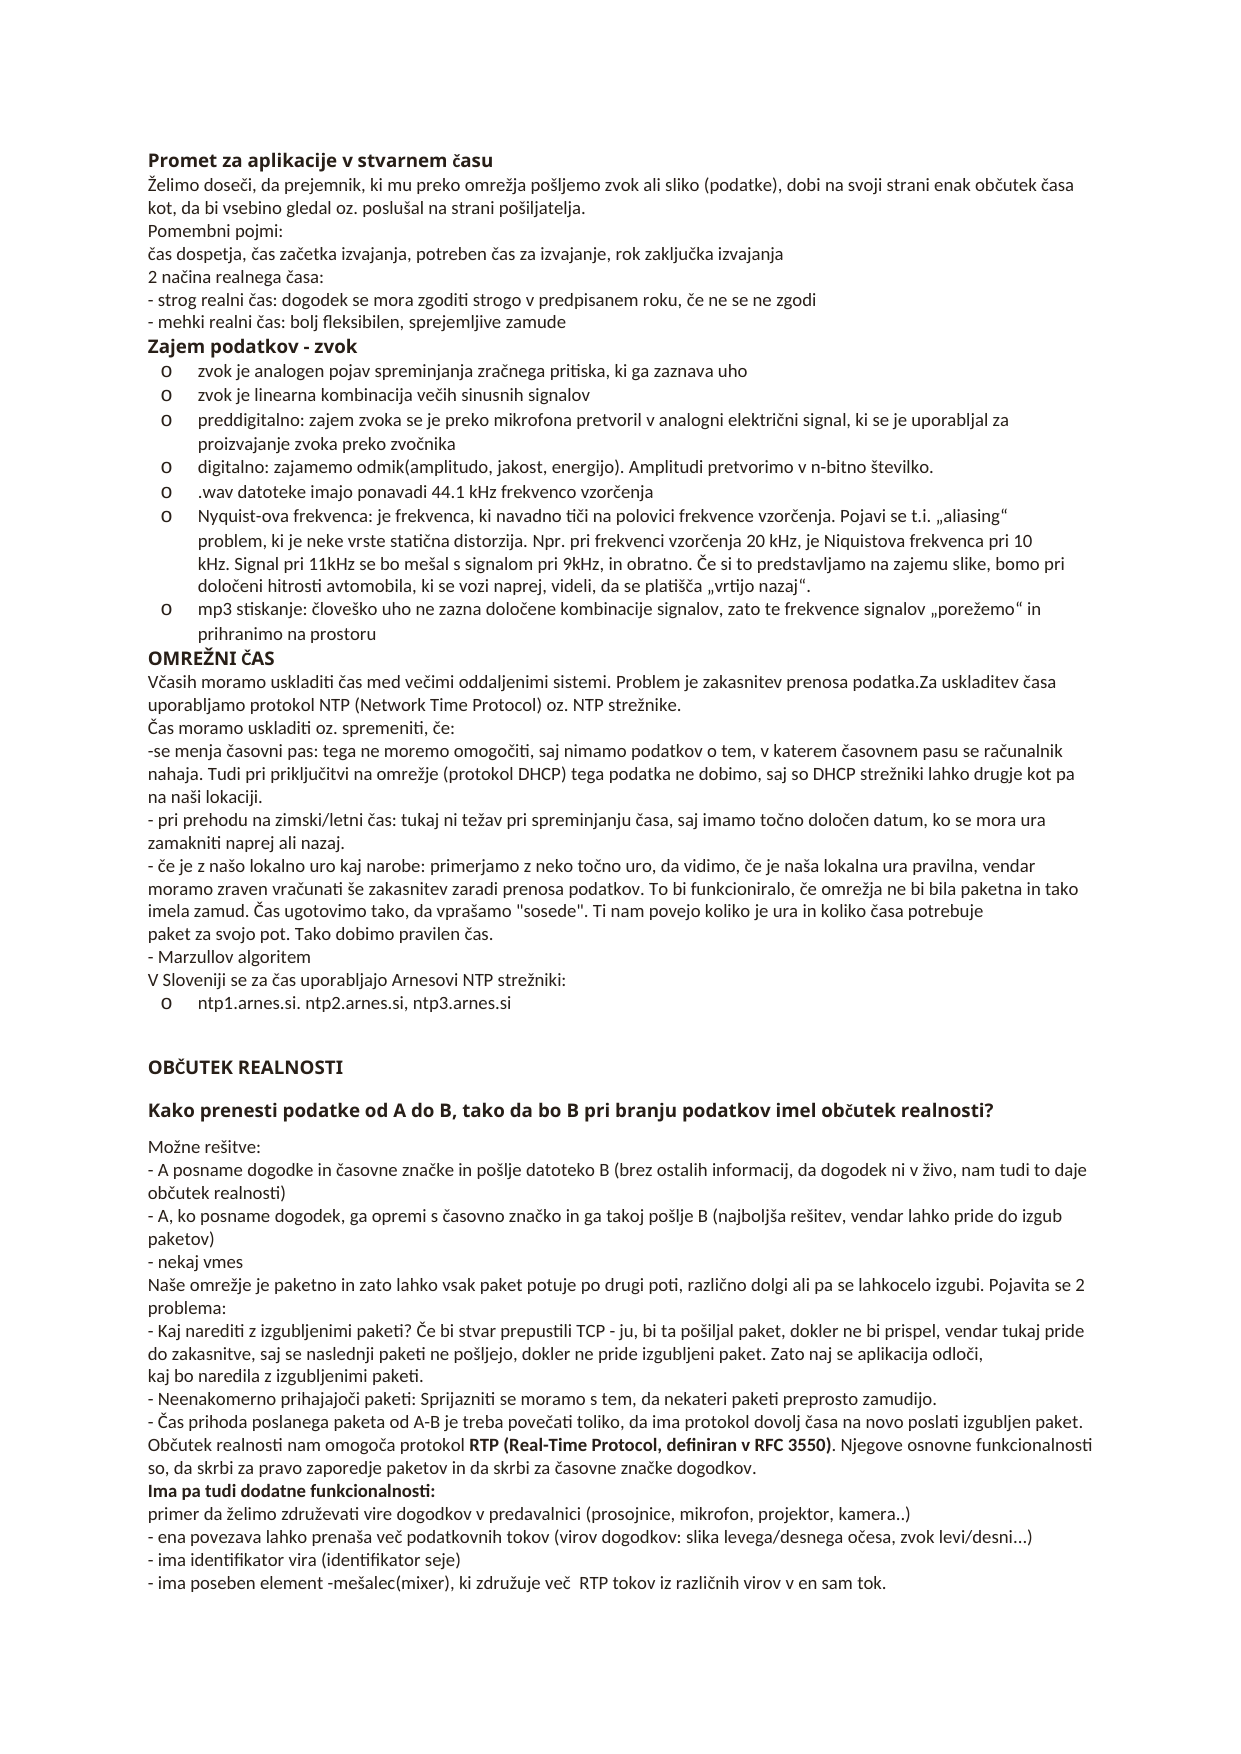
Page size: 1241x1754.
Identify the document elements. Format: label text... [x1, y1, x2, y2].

list zvok je analogen pojav spreminjanja zračnega pritiska, ki ga zaznava uho [160, 359, 1068, 383]
text - Neenakomerno prihajajoči paketi: Sprijazniti se moramo s tem, da nekateri paketi preprosto zamudijo. [148, 1387, 1093, 1410]
text primer da želimo združevati vire dogodkov v predavalnici (prosojnice, mikrofon, projektor, kamera..) [148, 1502, 1093, 1525]
text - ima poseben element -mešalec(mixer), ki združuje več RTP tokov iz različnih virov v en sam tok. [148, 1571, 1093, 1594]
text - Marzullov algoritem [148, 946, 1093, 968]
list digitalno: zajamemo odmik(amplitudo, jakost, energijo). Amplitudi pretvorimo v n-bitno številko. [160, 455, 1068, 480]
text -se menja časovni pas: tega ne moremo omogočiti, saj nimamo podatkov o tem, v katerem časovnem pasu se računalnik nahaja. Tudi pri priključitvi na omrežje (protokol DHCP) tega podatka ne dobimo, saj so DHCP strežniki lahko drugje kot pa na naši lokaciji. [148, 739, 1093, 808]
text Promet za aplikacije v stvarnem času [148, 148, 1093, 173]
text Kako prenesti podatke od A do B, tako da bo B pri branju podatkov imel občutek realnosti? [148, 1092, 1093, 1123]
text - Kaj narediti z izgubljenimi paketi? Če bi stvar prepustili TCP - ju, bi ta pošiljal paket, dokler ne bi prispel, vendar tukaj pride do zakasnitve, saj se naslednji paketi ne pošljejo, dokler ne pride izgubljeni paket. Zato naj se aplikacija odloči, kaj bo naredila z izgubljenimi paketi. [148, 1319, 1093, 1387]
text - če je z našo lokalno uro kaj narobe: primerjamo z neko točno uro, da vidimo, če je naša lokalna ura pravilna, vendar moramo zraven vračunati še zakasnitev zaradi prenosa podatkov. To bi funkcioniralo, če omrežja ne bi bila paketna in tako imela zamud. Čas ugotovimo tako, da vprašamo "sosede". Ti nam povejo koliko je ura in koliko časa potrebuje paket za svojo pot. Tako dobimo pravilen čas. [148, 854, 1093, 946]
text Možne rešitve: [148, 1135, 1093, 1158]
text - ima identifikator vira (identifikator seje) [148, 1548, 1093, 1571]
text Ima pa tudi dodatne funkcionalnosti: [148, 1479, 1093, 1502]
text V Sloveniji se za čas uporabljajo Arnesovi NTP strežniki: [148, 968, 1093, 991]
list ntp1.arnes.si. ntp2.arnes.si, ntp3.arnes.si [160, 991, 1068, 1016]
text Občutek realnosti nam omogoča protokol RTP (Real-Time Protocol, definiran v RFC 3550). Njegove osnovne funkcionalnosti so, da skrbi za pravo zaporedje paketov in da skrbi za časovne značke dogodkov. [148, 1433, 1093, 1479]
text Čas moramo uskladiti oz. spremeniti, če: [148, 716, 1093, 739]
text OMREŽNI ČAS [148, 645, 1093, 671]
text Včasih moramo uskladiti čas med večimi oddaljenimi sistemi. Problem je zakasnitev prenosa podatka.Za uskladitev časa uporabljamo protokol NTP (Network Time Protocol) oz. NTP strežnike. [148, 671, 1093, 716]
list zvok je linearna kombinacija večih sinusnih signalov [160, 383, 1068, 408]
text Naše omrežje je paketno in zato lahko vsak paket potuje po drugi poti, različno dolgi ali pa se lahkocelo izgubi. Pojavita se 2 problema: [148, 1273, 1093, 1319]
list Nyquist-ova frekvenca: je frekvenca, ki navadno tiči na polovici frekvence vzorčenja. Pojavi se t.i. „aliasing“ problem, ki je neke vrste statična distorzija. Npr. pri frekvenci vzorčenja 20 kHz, je Niquistova frekvenca pri 10 kHz. Signal pri 11kHz se bo mešal s signalom pri 9kHz, in obratno. Če si to predstavljamo na zajemu slike, bomo pri določeni hitrosti avtomobila, ki se vozi naprej, videli, da se platišča „vrtijo nazaj“. [160, 504, 1068, 598]
text - pri prehodu na zimski/letni čas: tukaj ni težav pri spreminjanju časa, saj imamo točno določen datum, ko se mora ura zamakniti naprej ali nazaj. [148, 808, 1093, 854]
list .wav datoteke imajo ponavadi 44.1 kHz frekvenco vzorčenja [160, 480, 1068, 504]
text OBČUTEK REALNOSTI [148, 1049, 1093, 1079]
list mp3 stiskanje: človeško uho ne zazna določene kombinacije signalov, zato te frekvence signalov „porežemo“ in prihranimo na prostoru [160, 598, 1068, 645]
text - A posname dogodke in časovne značke in pošlje datoteko B (brez ostalih informacij, da dogodek ni v živo, nam tudi to daje občutek realnosti) [148, 1158, 1093, 1204]
text 2 načina realnega časa: [148, 265, 1093, 288]
list preddigitalno: zajem zvoka se je preko mikrofona pretvoril v analogni električni signal, ki se je uporabljal za proizvajanje zvoka preko zvočnika [160, 408, 1068, 455]
text - ena povezava lahko prenaša več podatkovnih tokov (virov dogodkov: slika levega/desnega očesa, zvok levi/desni...) [148, 1525, 1093, 1548]
text - A, ko posname dogodek, ga opremi s časovno značko in ga takoj pošlje B (najboljša rešitev, vendar lahko pride do izgub paketov) [148, 1204, 1093, 1250]
text Zajem podatkov - zvok [148, 333, 1093, 359]
text - Čas prihoda poslanega paketa od A-B je treba povečati toliko, da ima protokol dovolj časa na novo poslati izgubljen paket. [148, 1410, 1093, 1433]
text - mehki realni čas: bolj fleksibilen, sprejemljive zamude [148, 311, 1093, 333]
text - nekaj vmes [148, 1250, 1093, 1273]
text - strog realni čas: dogodek se mora zgoditi strogo v predpisanem roku, če ne se ne zgodi [148, 288, 1093, 311]
text Želimo doseči, da prejemnik, ki mu preko omrežja pošljemo zvok ali sliko (podatke), dobi na svoji strani enak občutek časa kot, da bi vsebino gledal oz. poslušal na strani pošiljatelja. Pomembni pojmi: čas dospetja, čas začetka izvajanja, potreben čas za izvajanje, rok zaključka izvajanja [148, 173, 1093, 265]
